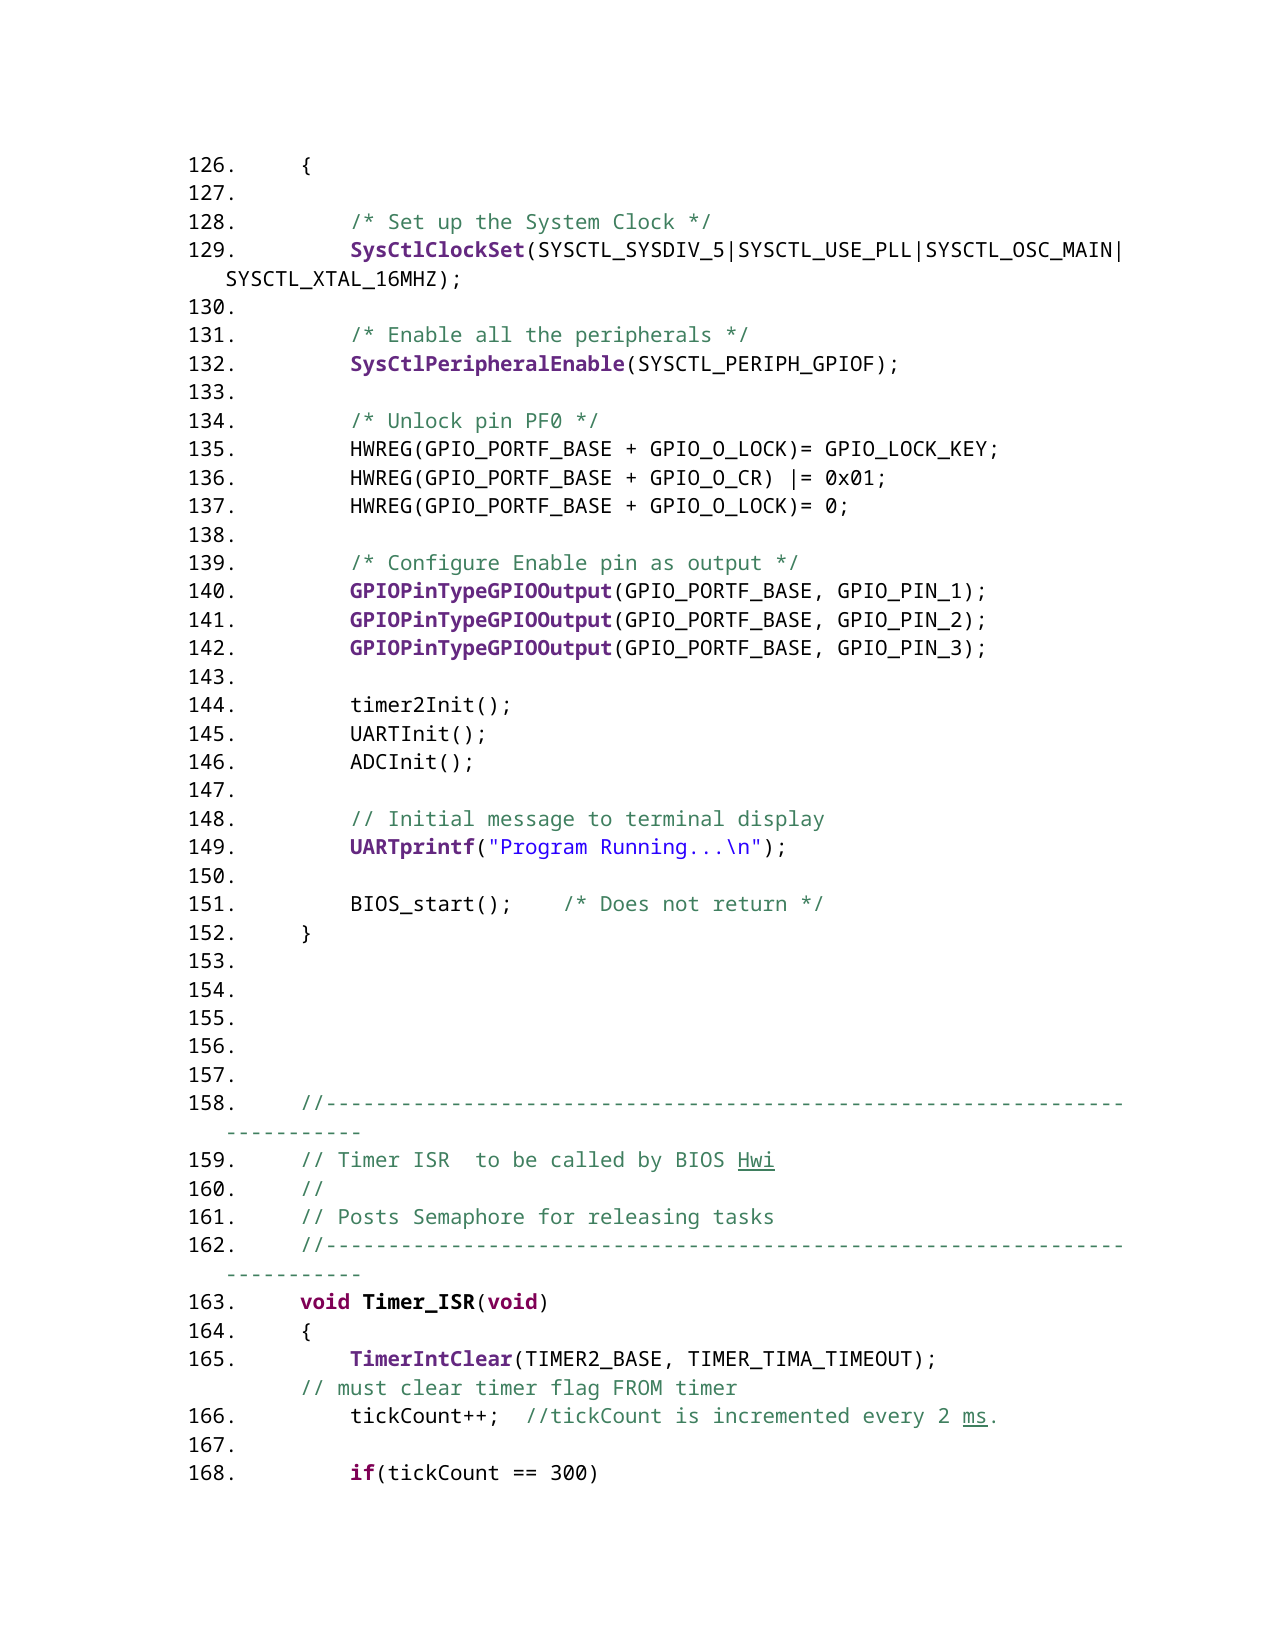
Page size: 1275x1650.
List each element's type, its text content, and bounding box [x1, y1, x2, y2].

list HWREG(GPIO_PORTF_BASE + GPIO_O_CR) |= 0x01; [187, 463, 1125, 491]
list TimerIntClear(TIMER2_BASE, TIMER_TIMA_TIMEOUT); // must clear timer flag FROM timer [187, 1344, 1125, 1401]
list SysCtlClockSet(SYSCTL_SYSDIV_5|SYSCTL_USE_PLL|SYSCTL_OSC_MAIN|SYSCTL_XTAL_16MHZ); [187, 235, 1125, 292]
list // Initial message to terminal display [187, 804, 1125, 832]
list { [187, 150, 1125, 178]
list timer2Init(); [187, 690, 1125, 719]
list GPIOPinTypeGPIOOutput(GPIO_PORTF_BASE, GPIO_PIN_1); [187, 577, 1125, 605]
list tickCount++; //tickCount is incremented every 2 ms. [187, 1401, 1125, 1430]
list /* Set up the System Clock */ [187, 207, 1125, 235]
list BIOS_start(); /* Does not return */ [187, 889, 1125, 918]
list UARTprintf("Program Running...\n"); [187, 832, 1125, 861]
list } [187, 918, 1125, 946]
list void Timer_ISR(void) [187, 1287, 1125, 1316]
list HWREG(GPIO_PORTF_BASE + GPIO_O_LOCK)= 0; [187, 491, 1125, 520]
list HWREG(GPIO_PORTF_BASE + GPIO_O_LOCK)= GPIO_LOCK_KEY; [187, 434, 1125, 463]
list SysCtlPeripheralEnable(SYSCTL_PERIPH_GPIOF); [187, 349, 1125, 377]
list ADCInit(); [187, 747, 1125, 776]
list { [187, 1316, 1125, 1344]
list // Posts Semaphore for releasing tasks [187, 1202, 1125, 1231]
list if(tickCount == 300) [187, 1458, 1125, 1487]
list //--------------------------------------------------------------------------- [187, 1231, 1125, 1287]
list /* Unlock pin PF0 */ [187, 406, 1125, 434]
list //--------------------------------------------------------------------------- [187, 1088, 1125, 1145]
list // Timer ISR to be called by BIOS Hwi [187, 1145, 1125, 1174]
list /* Configure Enable pin as output */ [187, 548, 1125, 577]
list /* Enable all the peripherals */ [187, 321, 1125, 349]
list GPIOPinTypeGPIOOutput(GPIO_PORTF_BASE, GPIO_PIN_2); [187, 605, 1125, 633]
list // [187, 1174, 1125, 1202]
list UARTInit(); [187, 719, 1125, 747]
list GPIOPinTypeGPIOOutput(GPIO_PORTF_BASE, GPIO_PIN_3); [187, 633, 1125, 662]
